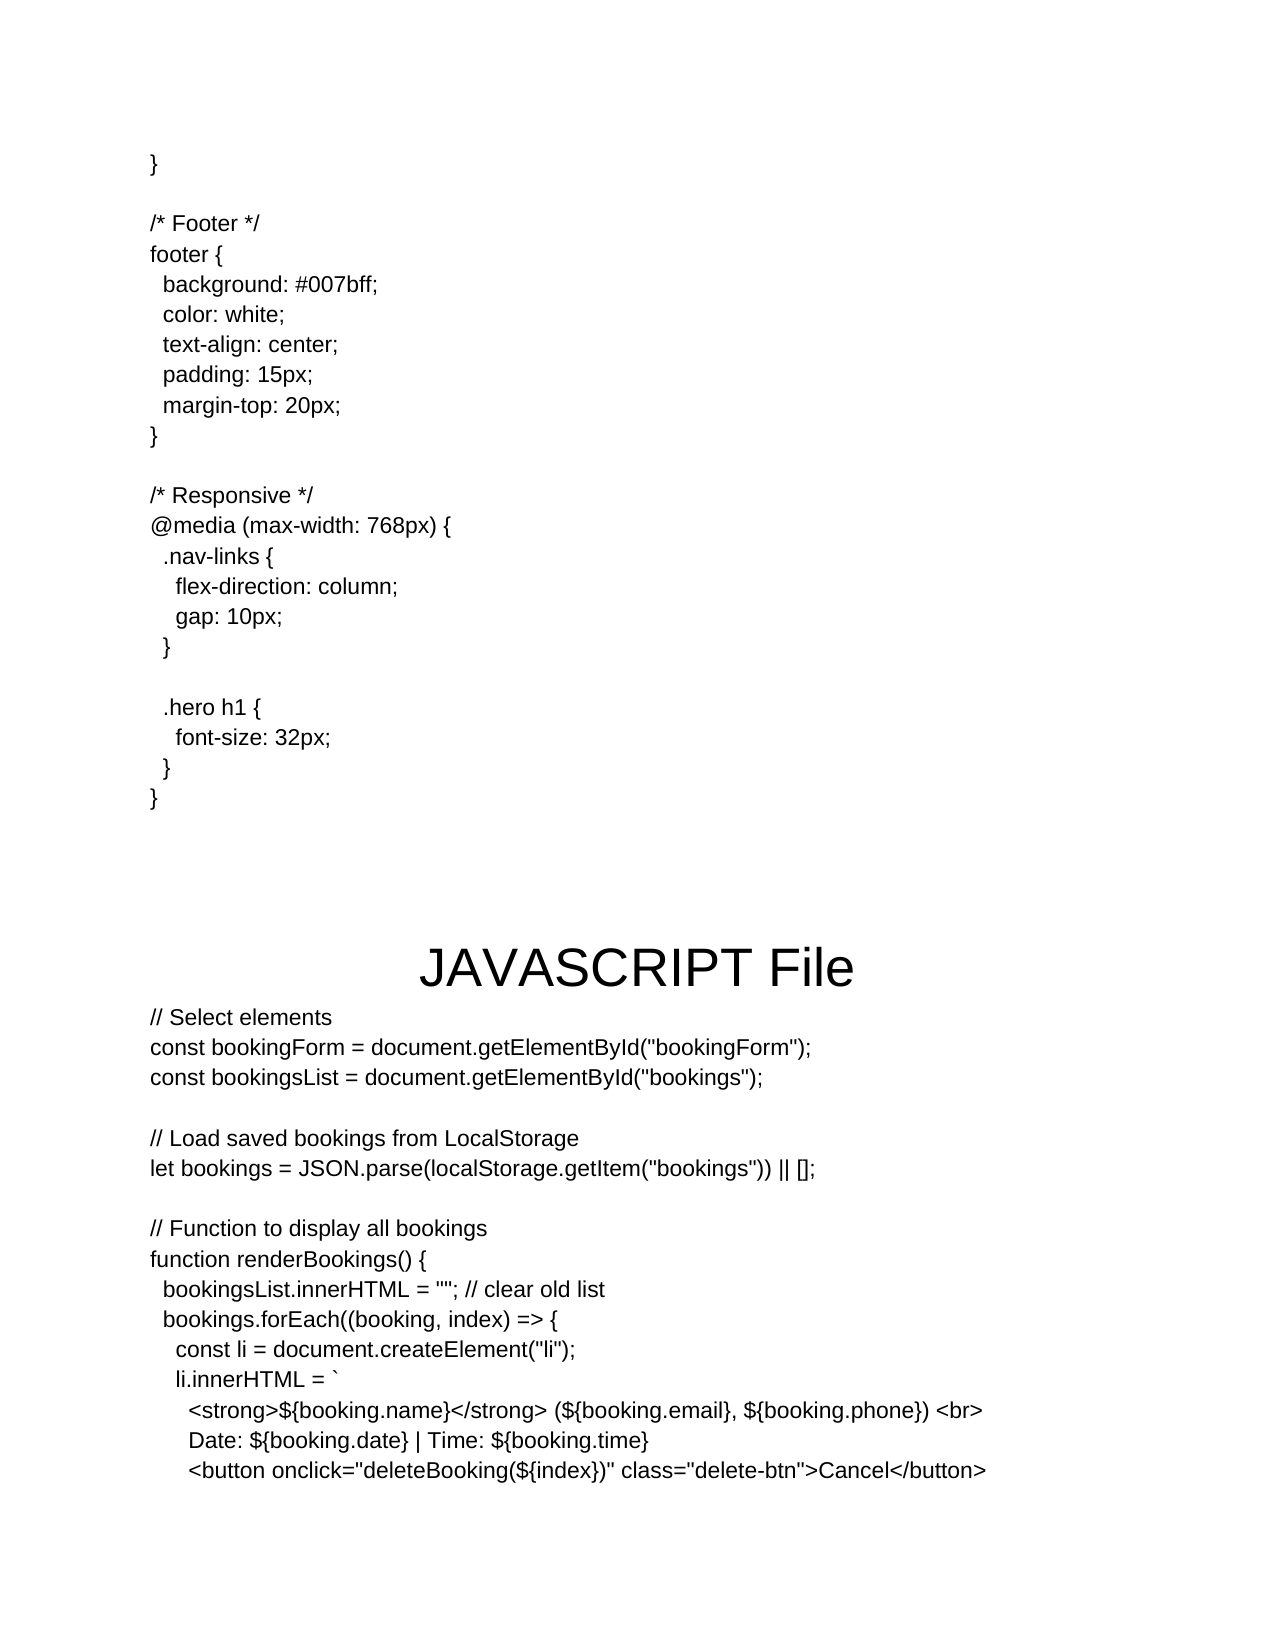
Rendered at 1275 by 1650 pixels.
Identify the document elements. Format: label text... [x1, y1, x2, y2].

text const bookingForm = document.getElementById("bookingForm"); [150, 1034, 1125, 1061]
text background: #007bff; [150, 271, 1125, 297]
text flex-direction: column; [150, 573, 1125, 599]
text color: white; [150, 301, 1125, 327]
text footer { [150, 241, 1125, 267]
text Date: ${booking.date} | Time: ${booking.time} [150, 1427, 1125, 1453]
text <strong>${booking.name}</strong> (${booking.email}, ${booking.phone}) <br> [150, 1397, 1125, 1423]
text } [150, 754, 1125, 781]
text let bookings = JSON.parse(localStorage.getItem("bookings")) || []; [150, 1155, 1125, 1181]
text } [150, 150, 1125, 176]
text bookingsList.innerHTML = ""; // clear old list [150, 1276, 1125, 1302]
text .nav-links { [150, 543, 1125, 569]
text } [150, 633, 1125, 660]
text /* Responsive */ [150, 482, 1125, 509]
text function renderBookings() { [150, 1246, 1125, 1272]
text @media (max-width: 768px) { [150, 512, 1125, 539]
text <button onclick="deleteBooking(${index})" class="delete-btn">Cancel</button> [150, 1457, 1125, 1483]
text const li = document.createElement("li"); [150, 1336, 1125, 1363]
text const bookingsList = document.getElementById("bookings"); [150, 1064, 1125, 1091]
text } [150, 422, 1125, 448]
text font-size: 32px; [150, 724, 1125, 750]
text /* Footer */ [150, 210, 1125, 237]
text text-align: center; [150, 331, 1125, 358]
text margin-top: 20px; [150, 392, 1125, 418]
text .hero h1 { [150, 694, 1125, 720]
text } [150, 784, 1125, 811]
text // Function to display all bookings [150, 1215, 1125, 1242]
text li.innerHTML = ` [150, 1366, 1125, 1393]
text gap: 10px; [150, 603, 1125, 629]
text bookings.forEach((booking, index) => { [150, 1306, 1125, 1332]
text // Load saved bookings from LocalStorage [150, 1125, 1125, 1151]
text padding: 15px; [150, 361, 1125, 388]
text // Select elements [150, 1004, 1125, 1030]
title JAVASCRIPT File [150, 935, 1125, 998]
